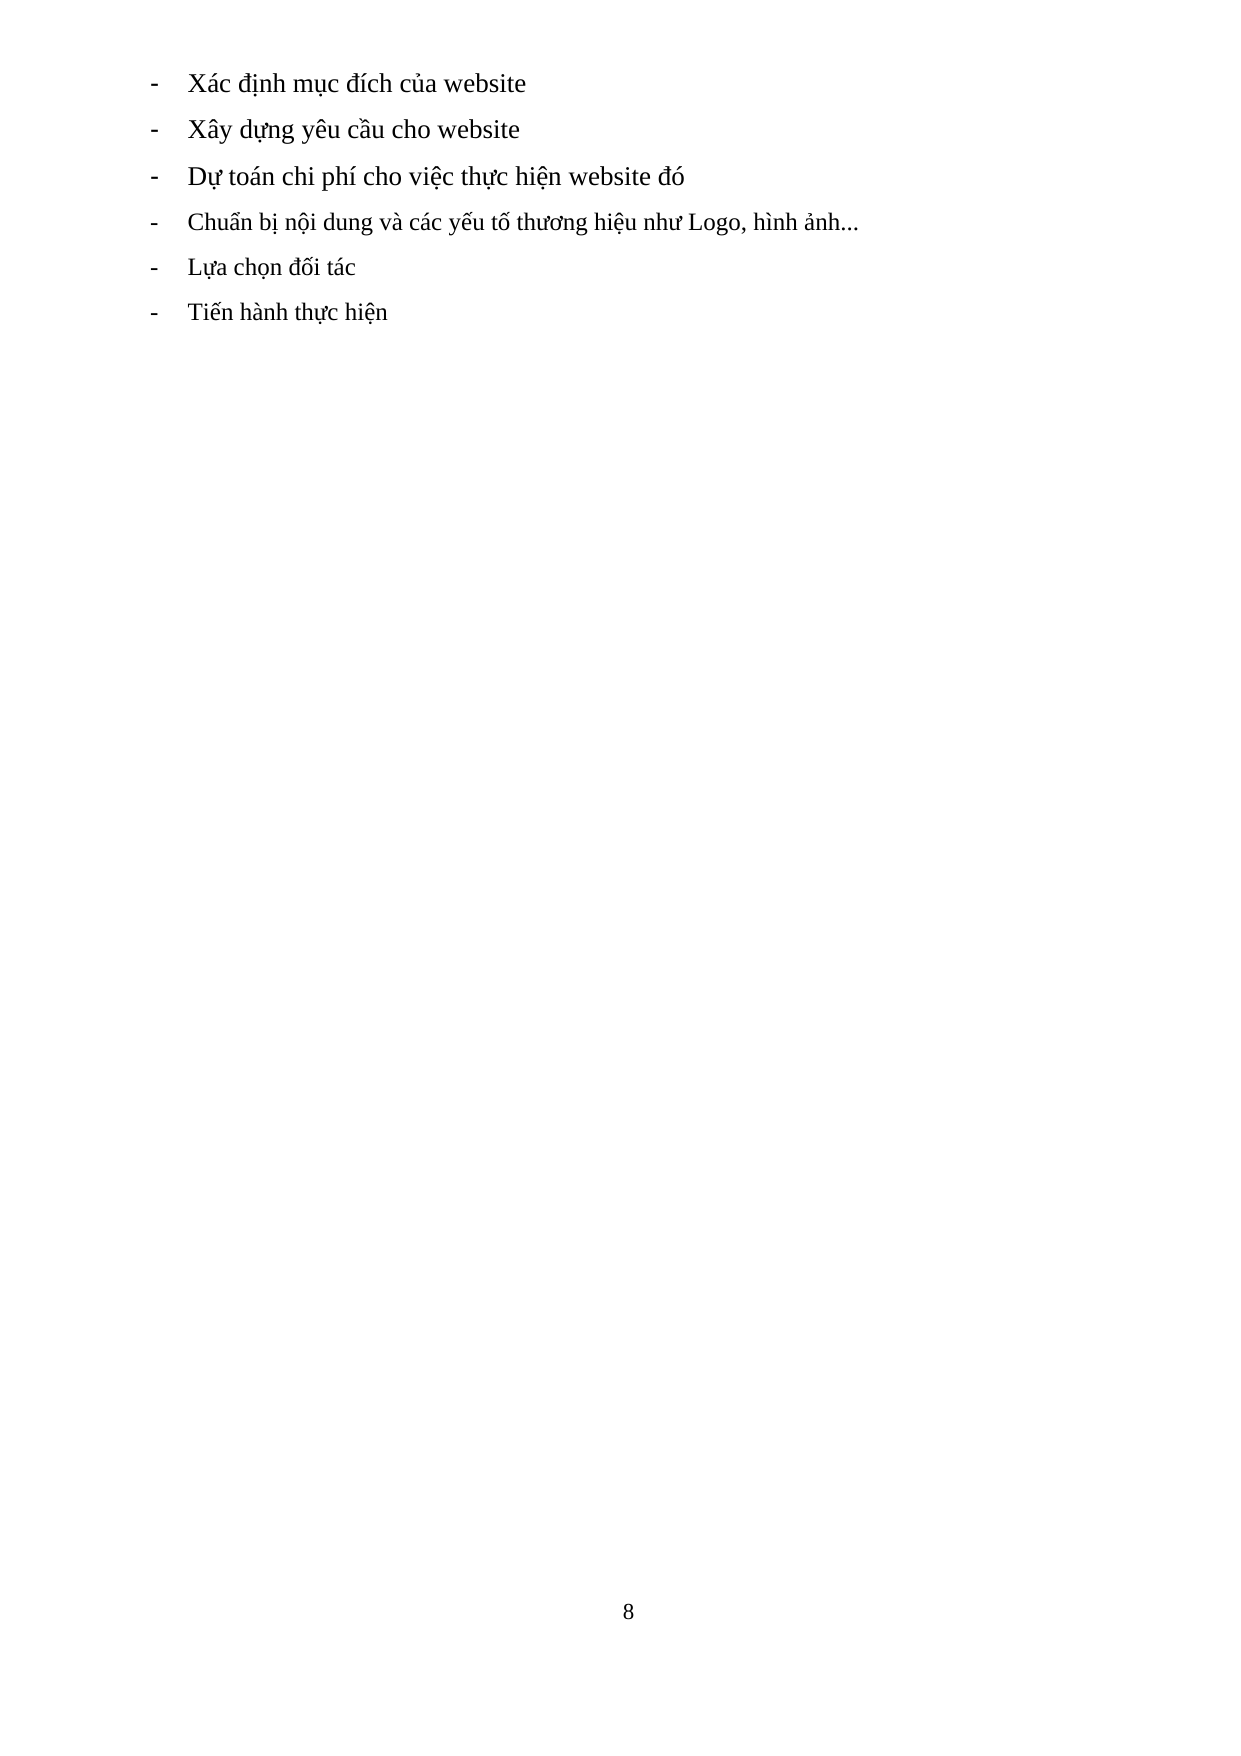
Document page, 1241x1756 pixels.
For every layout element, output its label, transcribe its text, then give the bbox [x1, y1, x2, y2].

text - Chuẩn bị nội dung và các yếu tố thương hiệu như Logo, hình ảnh... [150, 207, 1192, 236]
list Xây dựng yêu cầu cho website [150, 113, 1192, 144]
list Dự toán chi phí cho việc thực hiện website đó [150, 160, 1192, 192]
text - Tiến hành thực hiện [150, 297, 1192, 325]
list Xác định mục đích của website [150, 67, 1192, 98]
text - Lựa chọn đối tác [150, 252, 1192, 281]
